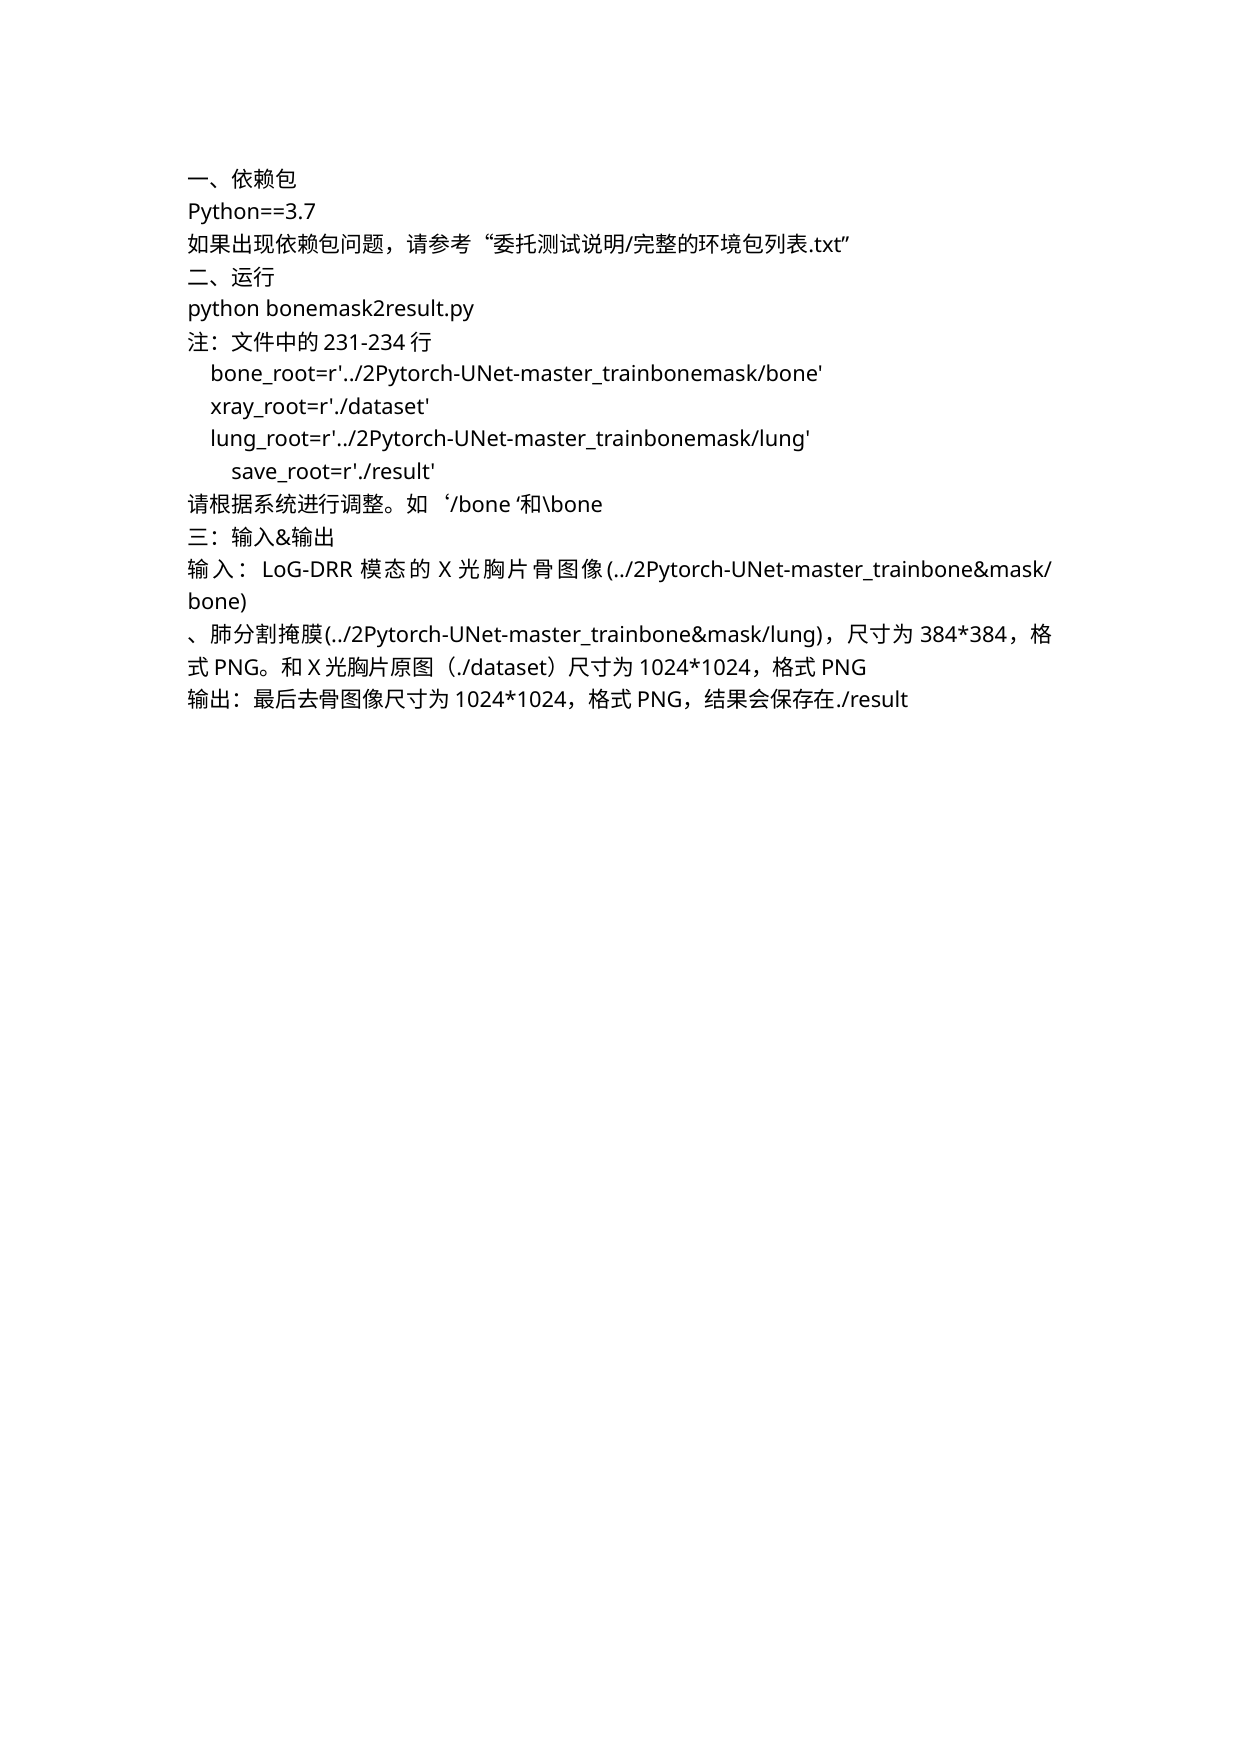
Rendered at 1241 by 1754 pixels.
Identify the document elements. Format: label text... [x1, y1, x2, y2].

text 输入：LoG-DRR模态的X光胸片骨图像(../2Pytorch-UNet-master_trainbone&mask/bone) [187, 552, 1053, 617]
text 注：文件中的231-234行 [187, 324, 1053, 357]
text 如果出现依赖包问题，请参考“委托测试说明/完整的环境包列表.txt” [187, 227, 1053, 259]
text lung_root=r'../2Pytorch-UNet-master_trainbonemask/lung' [187, 422, 1053, 454]
text 三：输入&输出 [187, 519, 1053, 552]
text 一、依赖包 [187, 162, 1053, 194]
text python bonemask2result.py [187, 292, 1053, 324]
text Python==3.7 [187, 194, 1053, 227]
text 二、运行 [187, 259, 1053, 292]
text xray_root=r'./dataset' [187, 389, 1053, 422]
text 输出：最后去骨图像尺寸为1024*1024，格式PNG，结果会保存在./result [187, 682, 1053, 714]
text 、肺分割掩膜(../2Pytorch-UNet-master_trainbone&mask/lung)，尺寸为384*384，格式PNG。和X光胸片原图（./dataset）尺寸为1024*1024，格式PNG [187, 617, 1053, 682]
text bone_root=r'../2Pytorch-UNet-master_trainbonemask/bone' [187, 357, 1053, 389]
text save_root=r'./result' [187, 454, 1053, 487]
text 请根据系统进行调整。如‘/bone ‘和\bone [187, 487, 1053, 519]
